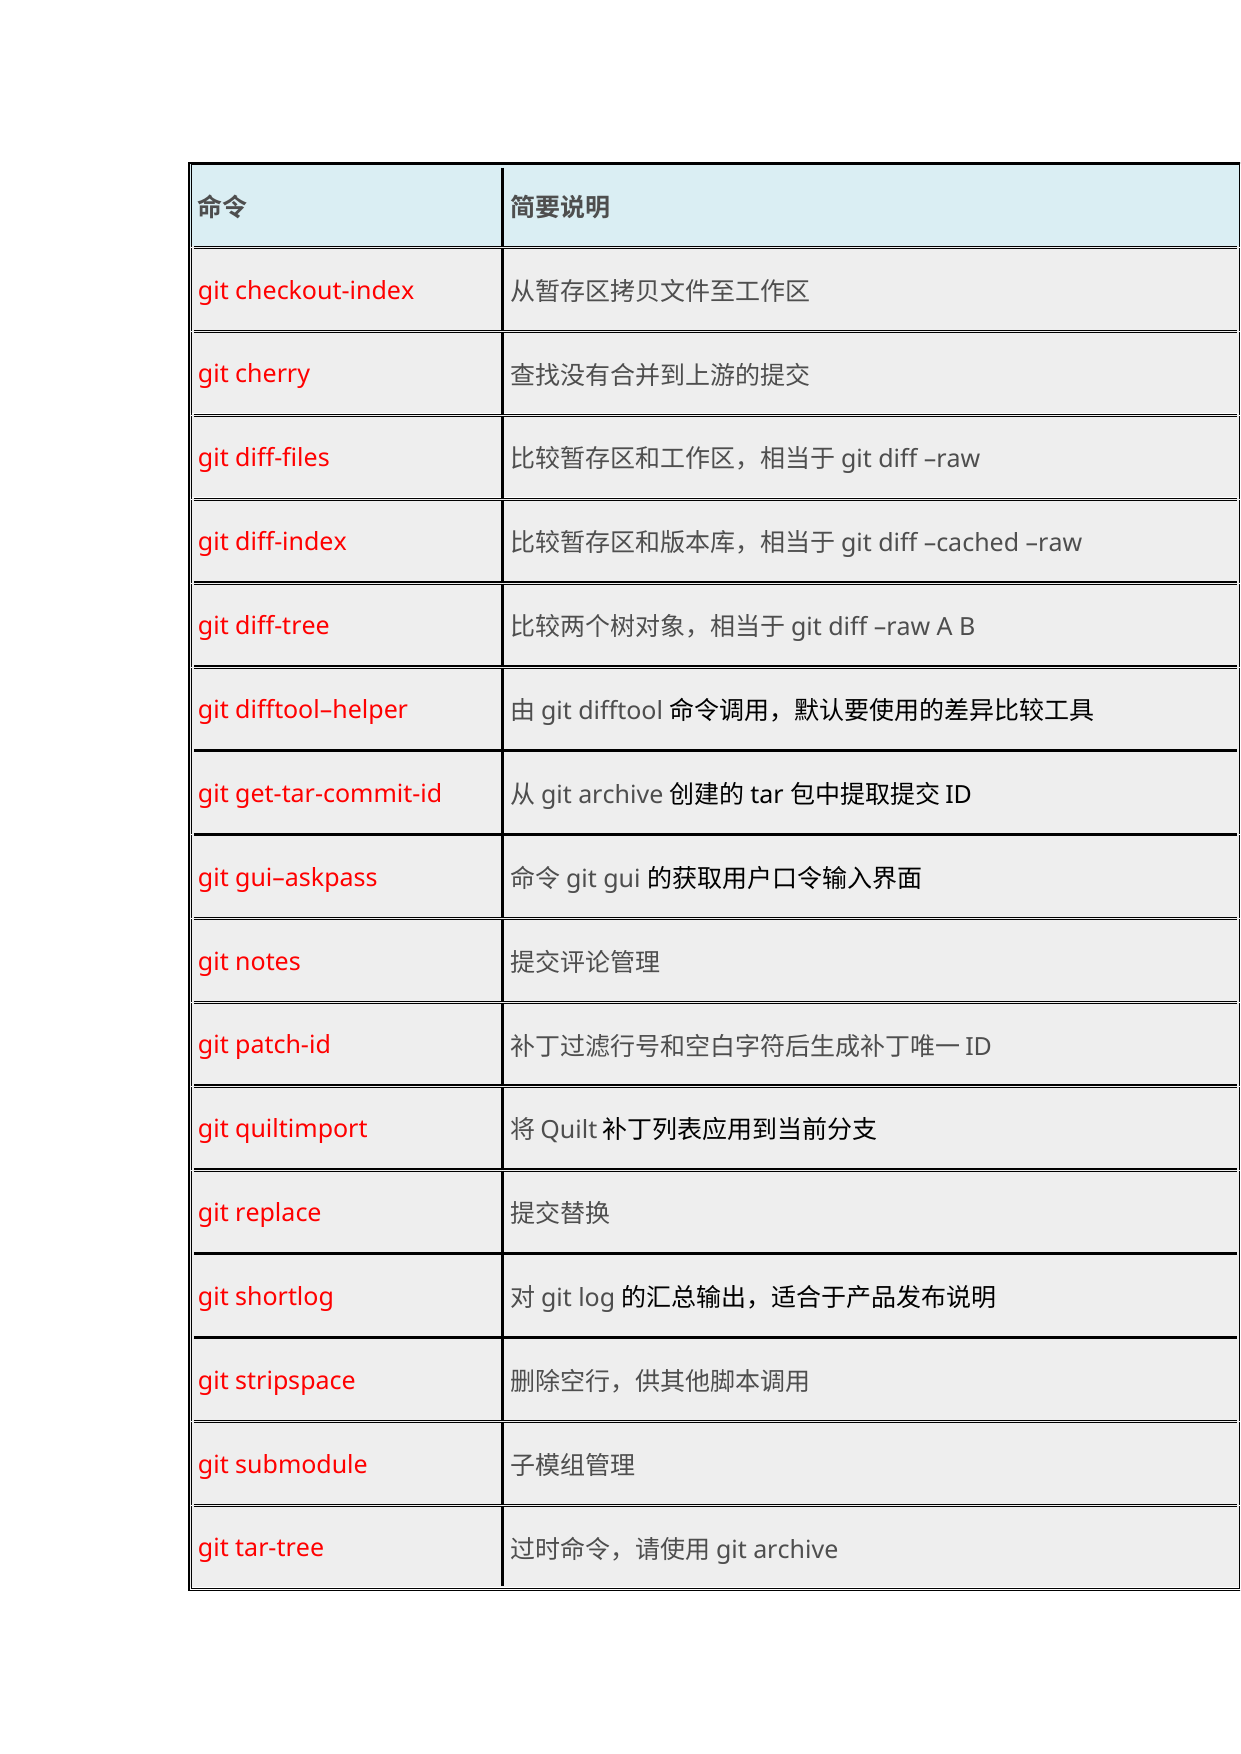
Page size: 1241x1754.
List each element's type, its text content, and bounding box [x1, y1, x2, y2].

table_cell git diff-files [192, 414, 501, 497]
table_cell git shortlog [192, 1252, 501, 1336]
table_cell 将Quilt补丁列表应用到当前分支 [504, 1084, 1239, 1168]
table_cell 从暂存区拷贝文件至工作区 [502, 246, 1240, 330]
table_header 简要说明 [502, 165, 1239, 246]
table_cell git patch-id [190, 1001, 502, 1084]
table_cell git stripspace [192, 1336, 501, 1420]
table_cell git difftool–helper [192, 665, 501, 749]
table_cell 子模组管理 [502, 1420, 1240, 1504]
table_cell 提交替换 [504, 1168, 1239, 1252]
table_cell git get-tar-commit-id [192, 749, 501, 833]
table_cell 删除空行，供其他脚本调用 [504, 1336, 1239, 1420]
table_cell 查找没有合并到上游的提交 [502, 330, 1240, 413]
table_header 命令 [192, 165, 502, 246]
table_cell 比较暂存区和版本库，相当于 git diff –cached –raw [504, 498, 1239, 581]
table_cell git diff-index [192, 498, 501, 581]
table_cell 从 git archive 创建的 tar 包中提取提交ID [504, 749, 1239, 833]
table_cell 过时命令，请使用 git archive [502, 1504, 1240, 1587]
table_cell git diff-tree [192, 581, 501, 665]
table_cell git quiltimport [192, 1084, 501, 1168]
table_cell 比较两个树对象，相当于 git diff –raw A B [504, 581, 1239, 665]
table_cell 命令 git gui 的获取用户口令输入界面 [504, 833, 1240, 917]
table_cell git cherry [190, 330, 502, 413]
table_cell 对 git log 的汇总输出，适合于产品发布说明 [504, 1252, 1239, 1336]
table_cell 由 git difftool 命令调用，默认要使用的差异比较工具 [504, 665, 1239, 749]
table_cell git gui–askpass [190, 833, 501, 917]
table_cell git submodule [190, 1420, 502, 1504]
table_cell 比较暂存区和工作区，相当于 git diff –raw [504, 414, 1239, 497]
table_cell git checkout-index [190, 246, 502, 330]
table_cell 补丁过滤行号和空白字符后生成补丁唯一ID [502, 1001, 1240, 1084]
table_cell git tar-tree [190, 1504, 502, 1587]
table_cell git replace [192, 1168, 501, 1252]
table_cell git notes [190, 917, 502, 1001]
table_cell 提交评论管理 [502, 917, 1240, 1001]
